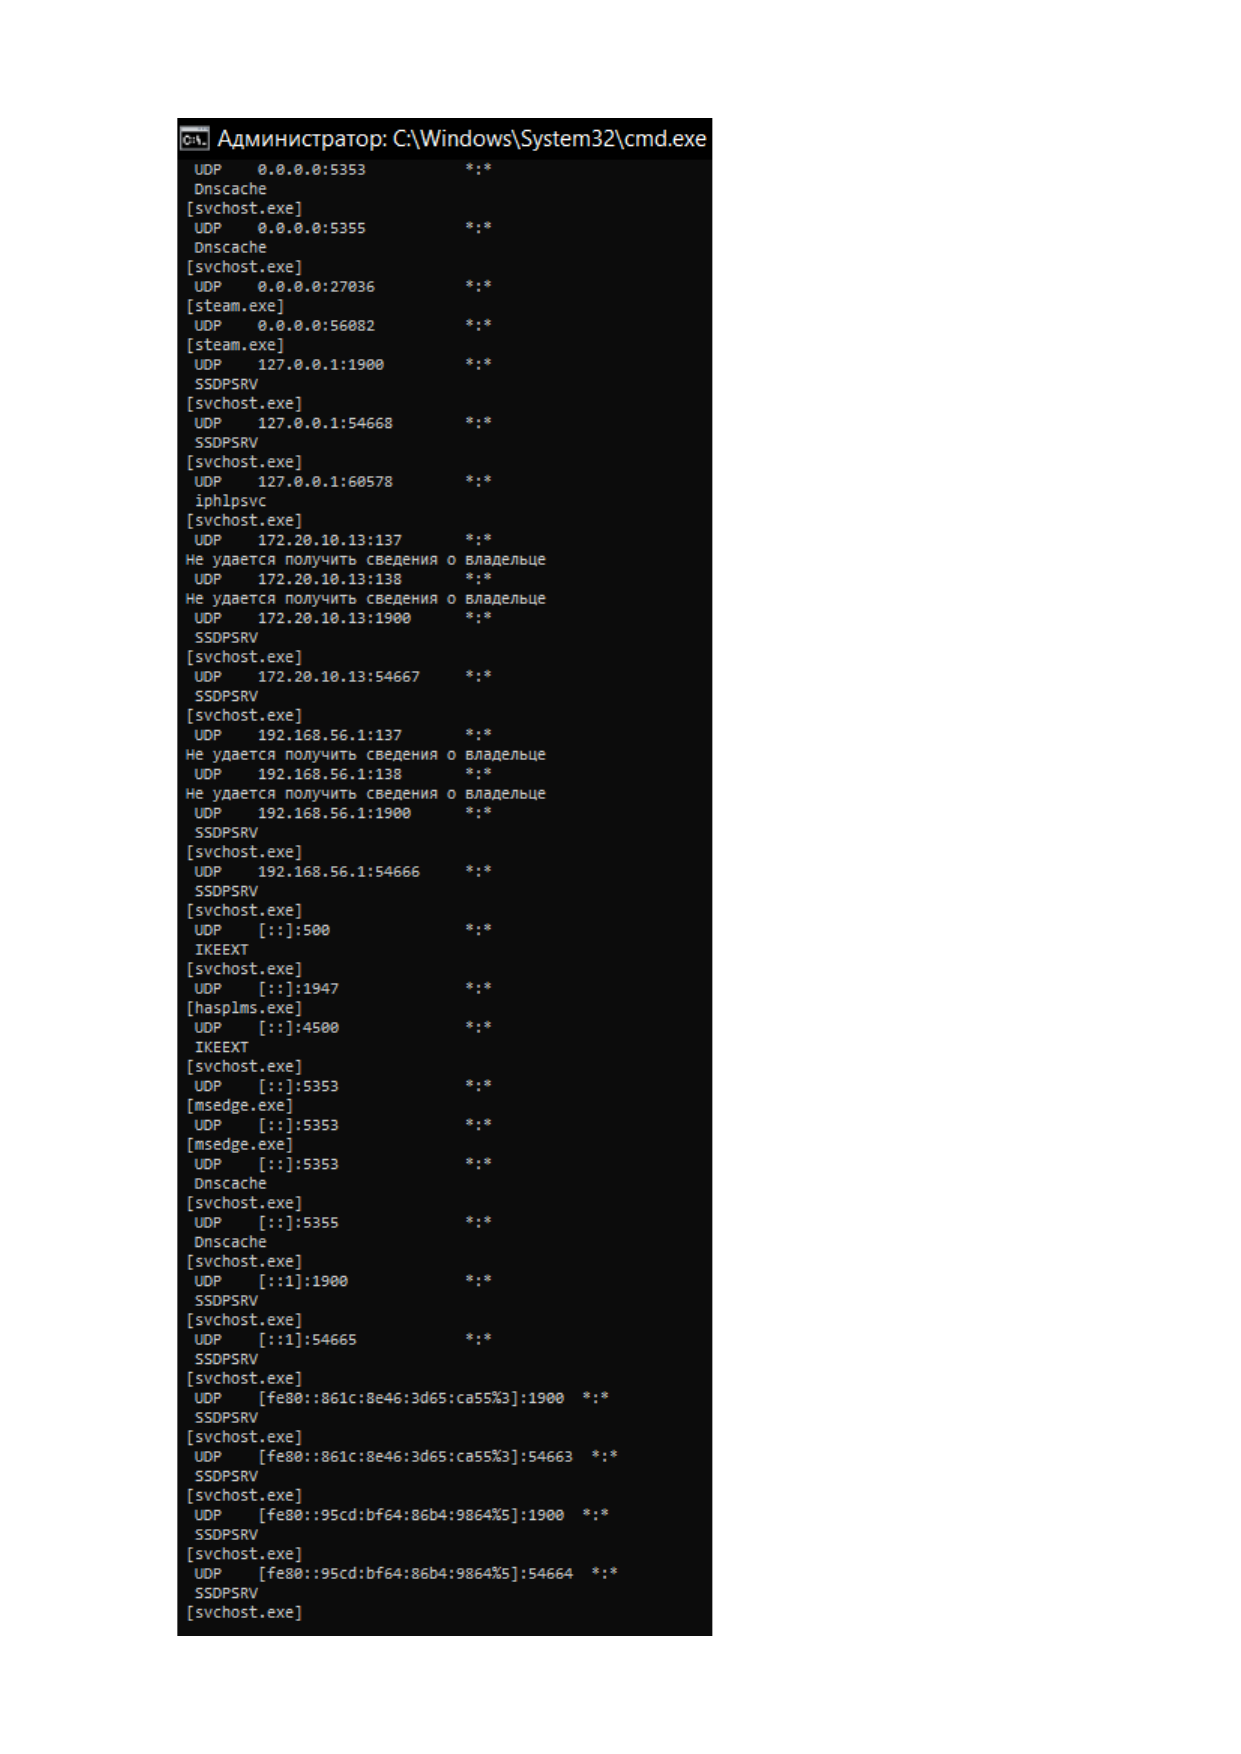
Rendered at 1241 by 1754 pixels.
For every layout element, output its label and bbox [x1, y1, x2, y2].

picture [177, 118, 713, 1636]
